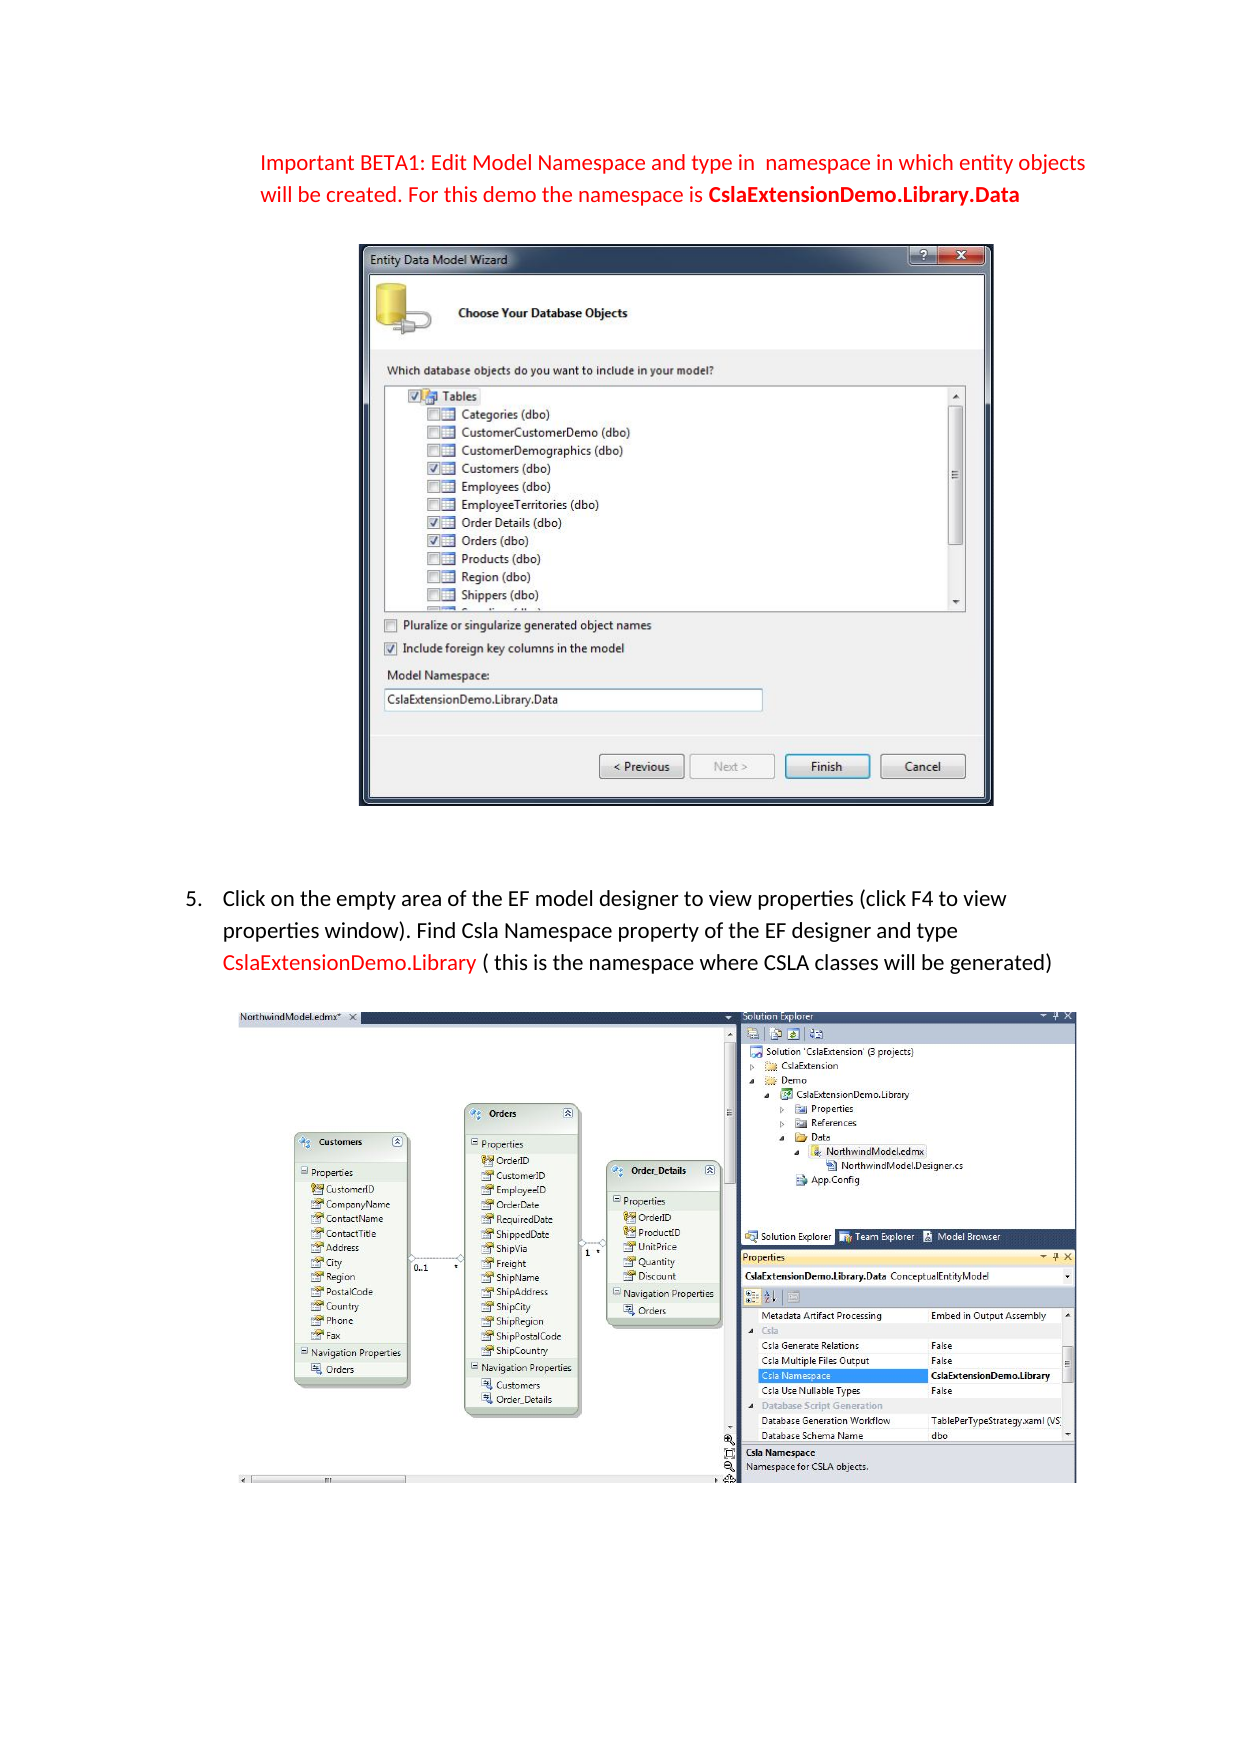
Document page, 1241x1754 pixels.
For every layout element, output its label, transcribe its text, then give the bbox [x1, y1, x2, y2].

list Click on the empty area of the EF model designer to view properties (click F4 to view properties window). Find Csla Namespace property of the EF designer and type CslaExtensionDemo.Library ( this is the namespace where CSLA classes will be generated) [185, 884, 1093, 976]
list Important BETA1: Edit Model Namespace and type in namespace in which entity objects will be created. For this demo the namespace is CslaExtensionDemo.Library.Data [260, 148, 1093, 208]
picture [238, 1012, 1077, 1483]
picture [358, 244, 994, 806]
